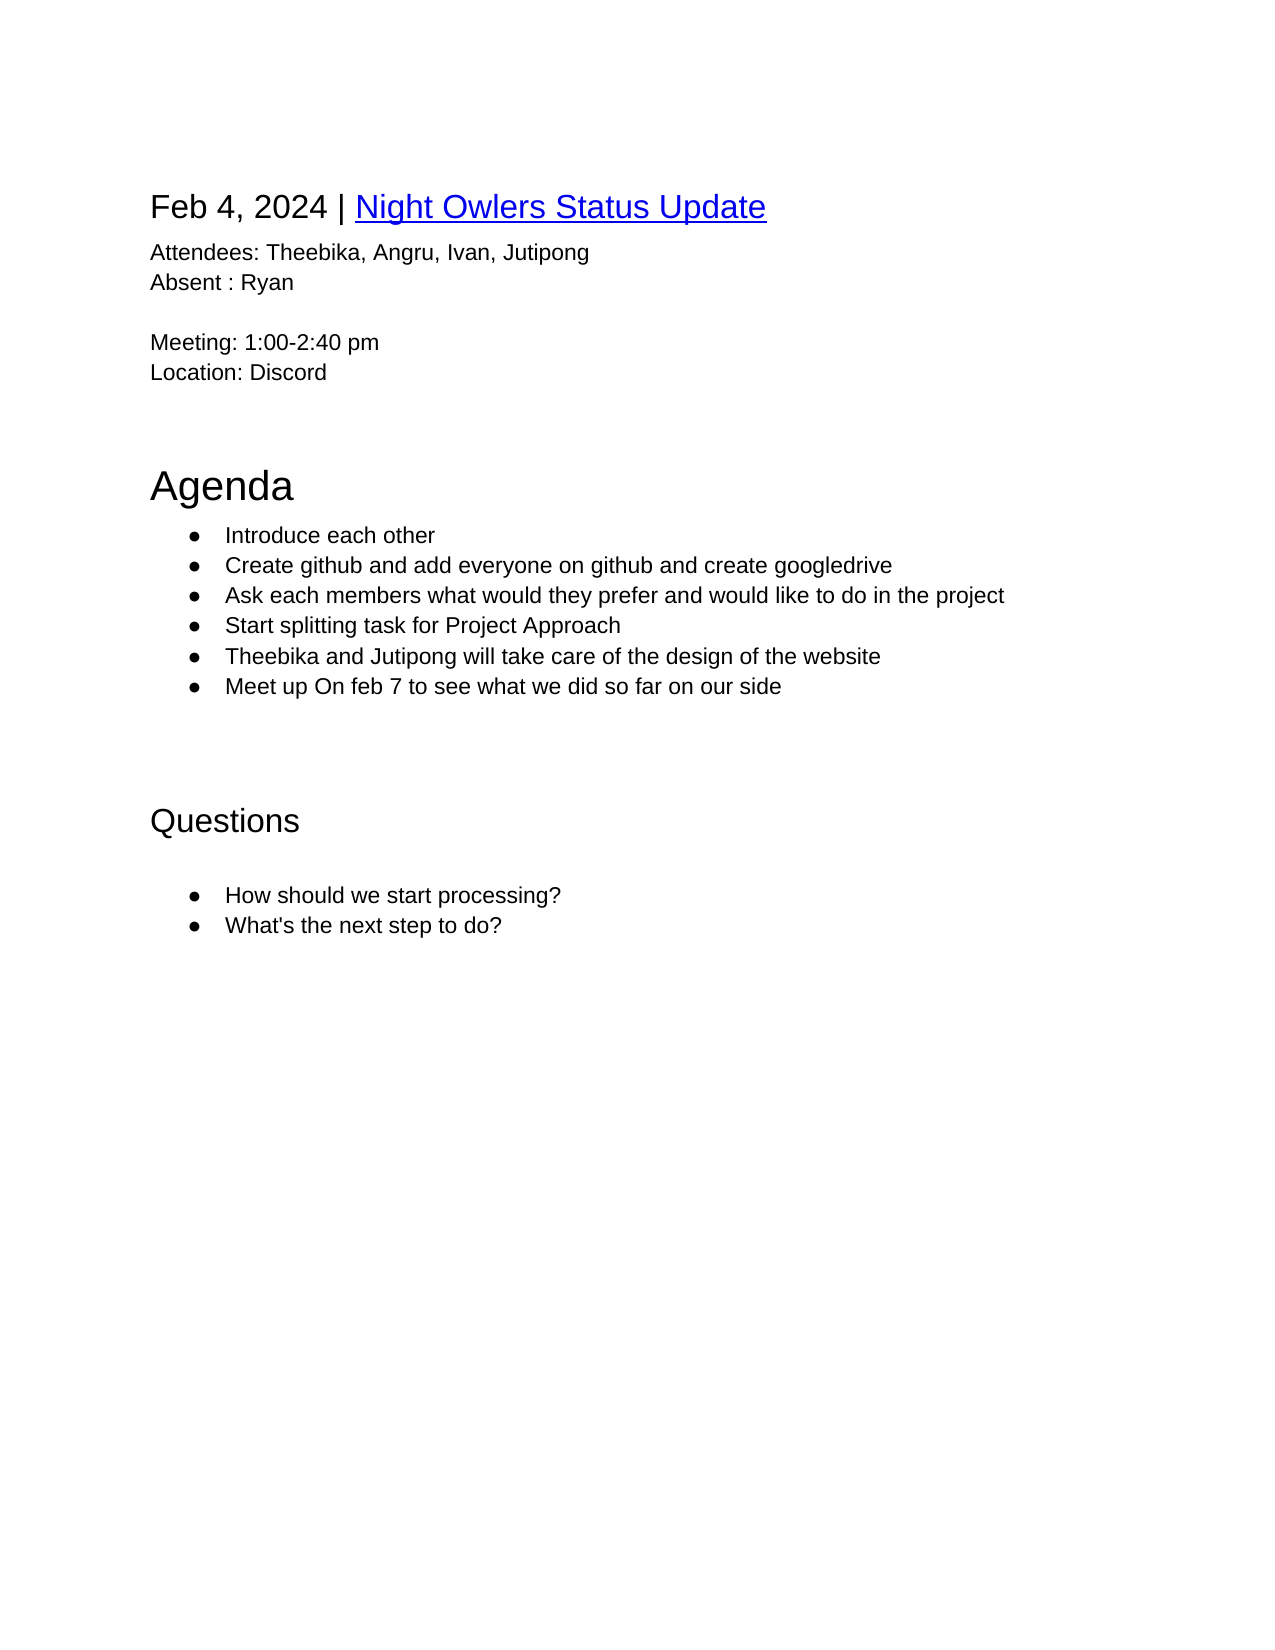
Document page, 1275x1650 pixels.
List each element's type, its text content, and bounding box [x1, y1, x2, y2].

list Meet up On feb 7 to see what we did so far on our side [187, 673, 1125, 699]
list Introduce each other [187, 522, 1125, 548]
list Theebika and Jutipong will take care of the design of the website [187, 643, 1125, 669]
list Start splitting task for Project Approach [187, 612, 1125, 639]
text Attendees: Theebika, Angru, Ivan, Jutipong [150, 238, 1125, 265]
list Create github and add everyone on github and create googledrive [187, 552, 1125, 578]
subtitle Agenda [150, 461, 1125, 509]
text Meeting: 1:00-2:40 pm [150, 329, 1125, 355]
subtitle Questions [150, 801, 1125, 839]
text Absent : Ryan [150, 269, 1125, 295]
list How should we start processing? [187, 882, 1125, 908]
list What's the next step to do? [187, 912, 1125, 939]
subtitle Feb 4, 2024 | Night Owlers Status Update [150, 187, 1125, 226]
text Location: Discord [150, 359, 1125, 386]
list Ask each members what would they prefer and would like to do in the project [187, 582, 1125, 608]
